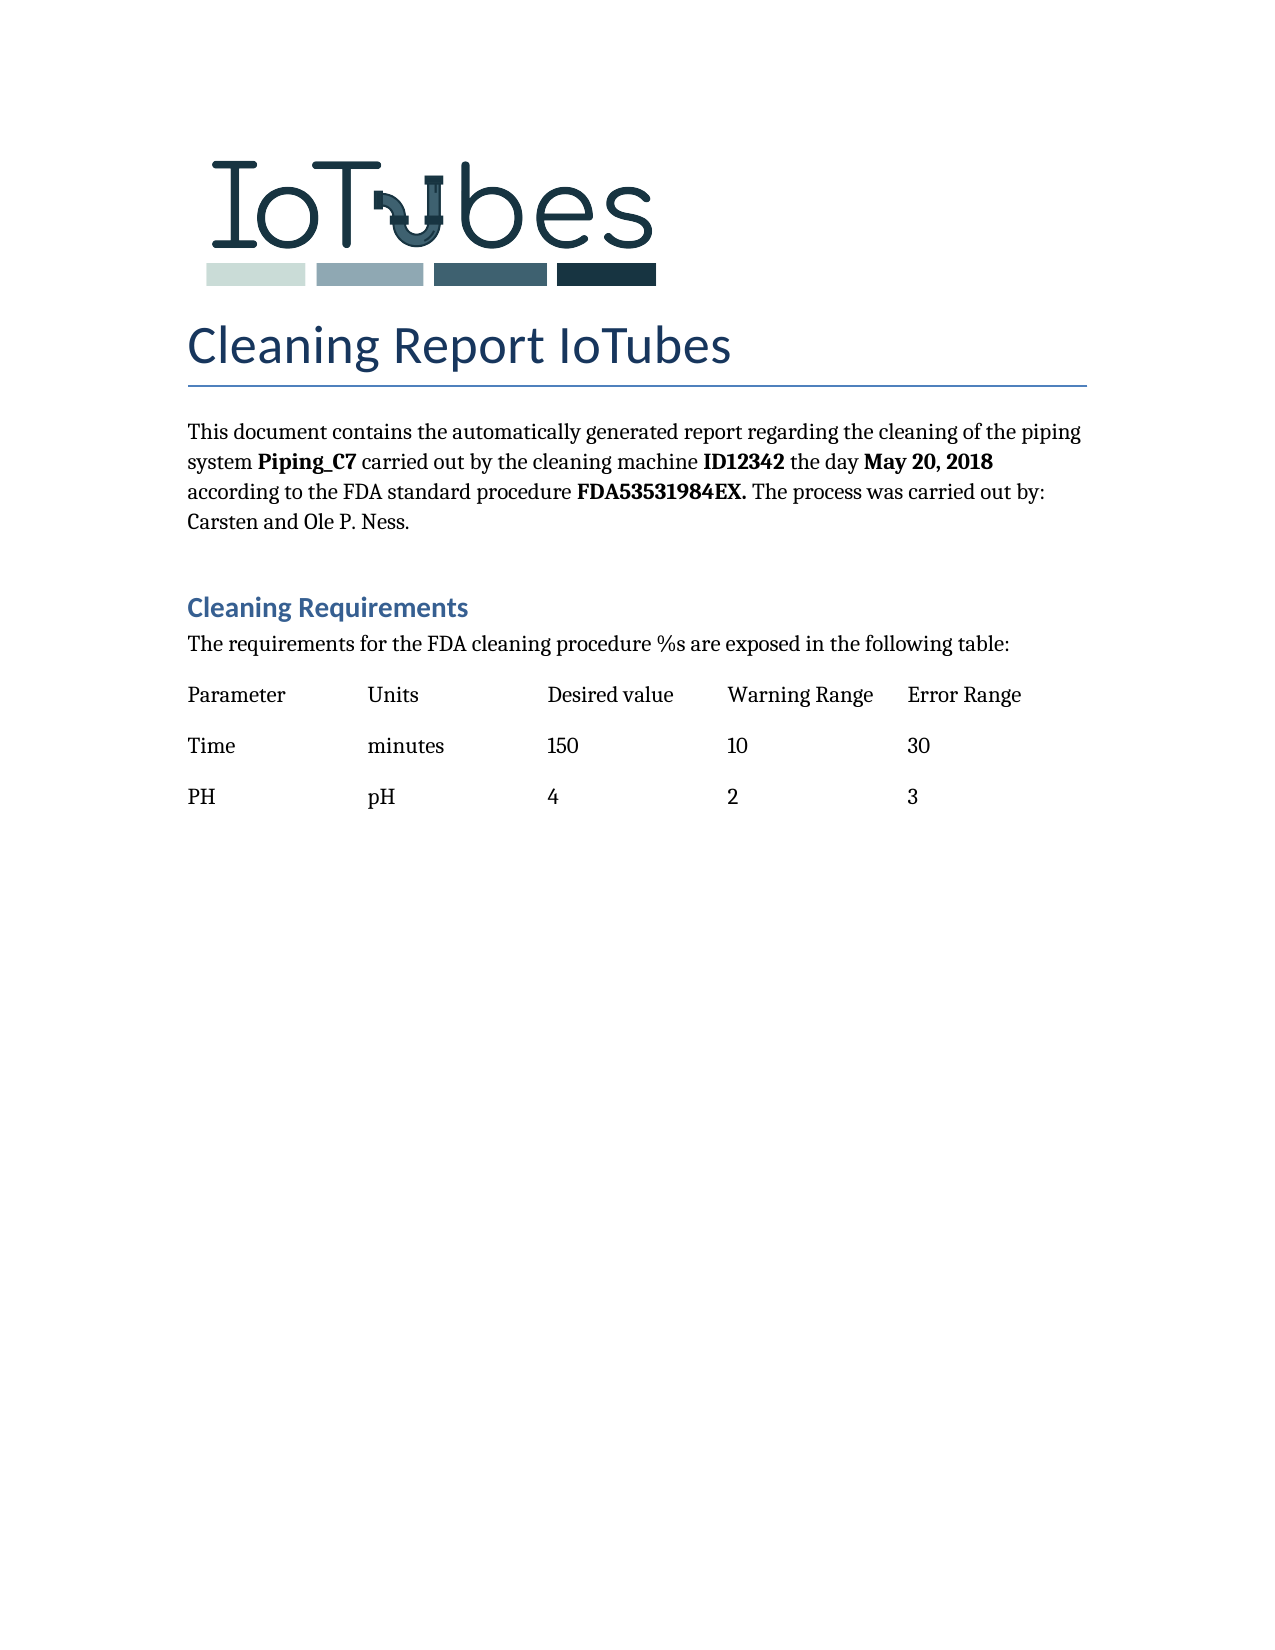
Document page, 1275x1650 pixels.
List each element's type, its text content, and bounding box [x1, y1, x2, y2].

table_cell 150 [536, 733, 716, 783]
table_header Error Range [896, 681, 1076, 732]
text The requirements for the FDA cleaning procedure %s are exposed in the following table: [187, 630, 1087, 657]
table_header Parameter [176, 681, 356, 732]
text This document contains the automatically generated report regarding the cleaning of the piping system Piping_C7 carried out by the cleaning machine ID12342 the day May 20, 2018 according to the FDA standard procedure FDA53531984EX. The process was carried out by: Carsten and Ole P. Ness. [187, 418, 1087, 536]
subtitle Cleaning Requirements [187, 589, 1087, 625]
table_cell 3 [896, 784, 1076, 834]
table_cell Time [176, 733, 356, 783]
table_cell minutes [356, 733, 536, 783]
table_cell 30 [896, 733, 1076, 783]
table_cell 4 [536, 784, 716, 834]
table_header Desired value [536, 681, 716, 732]
table_header Units [356, 681, 536, 732]
table_cell 10 [716, 733, 896, 783]
table_header Warning Range [716, 681, 896, 732]
title Cleaning Report IoTubes [187, 311, 1087, 387]
table_cell PH [176, 784, 356, 834]
table_cell 2 [716, 784, 896, 834]
picture [206, 150, 657, 286]
table_cell pH [356, 784, 536, 834]
